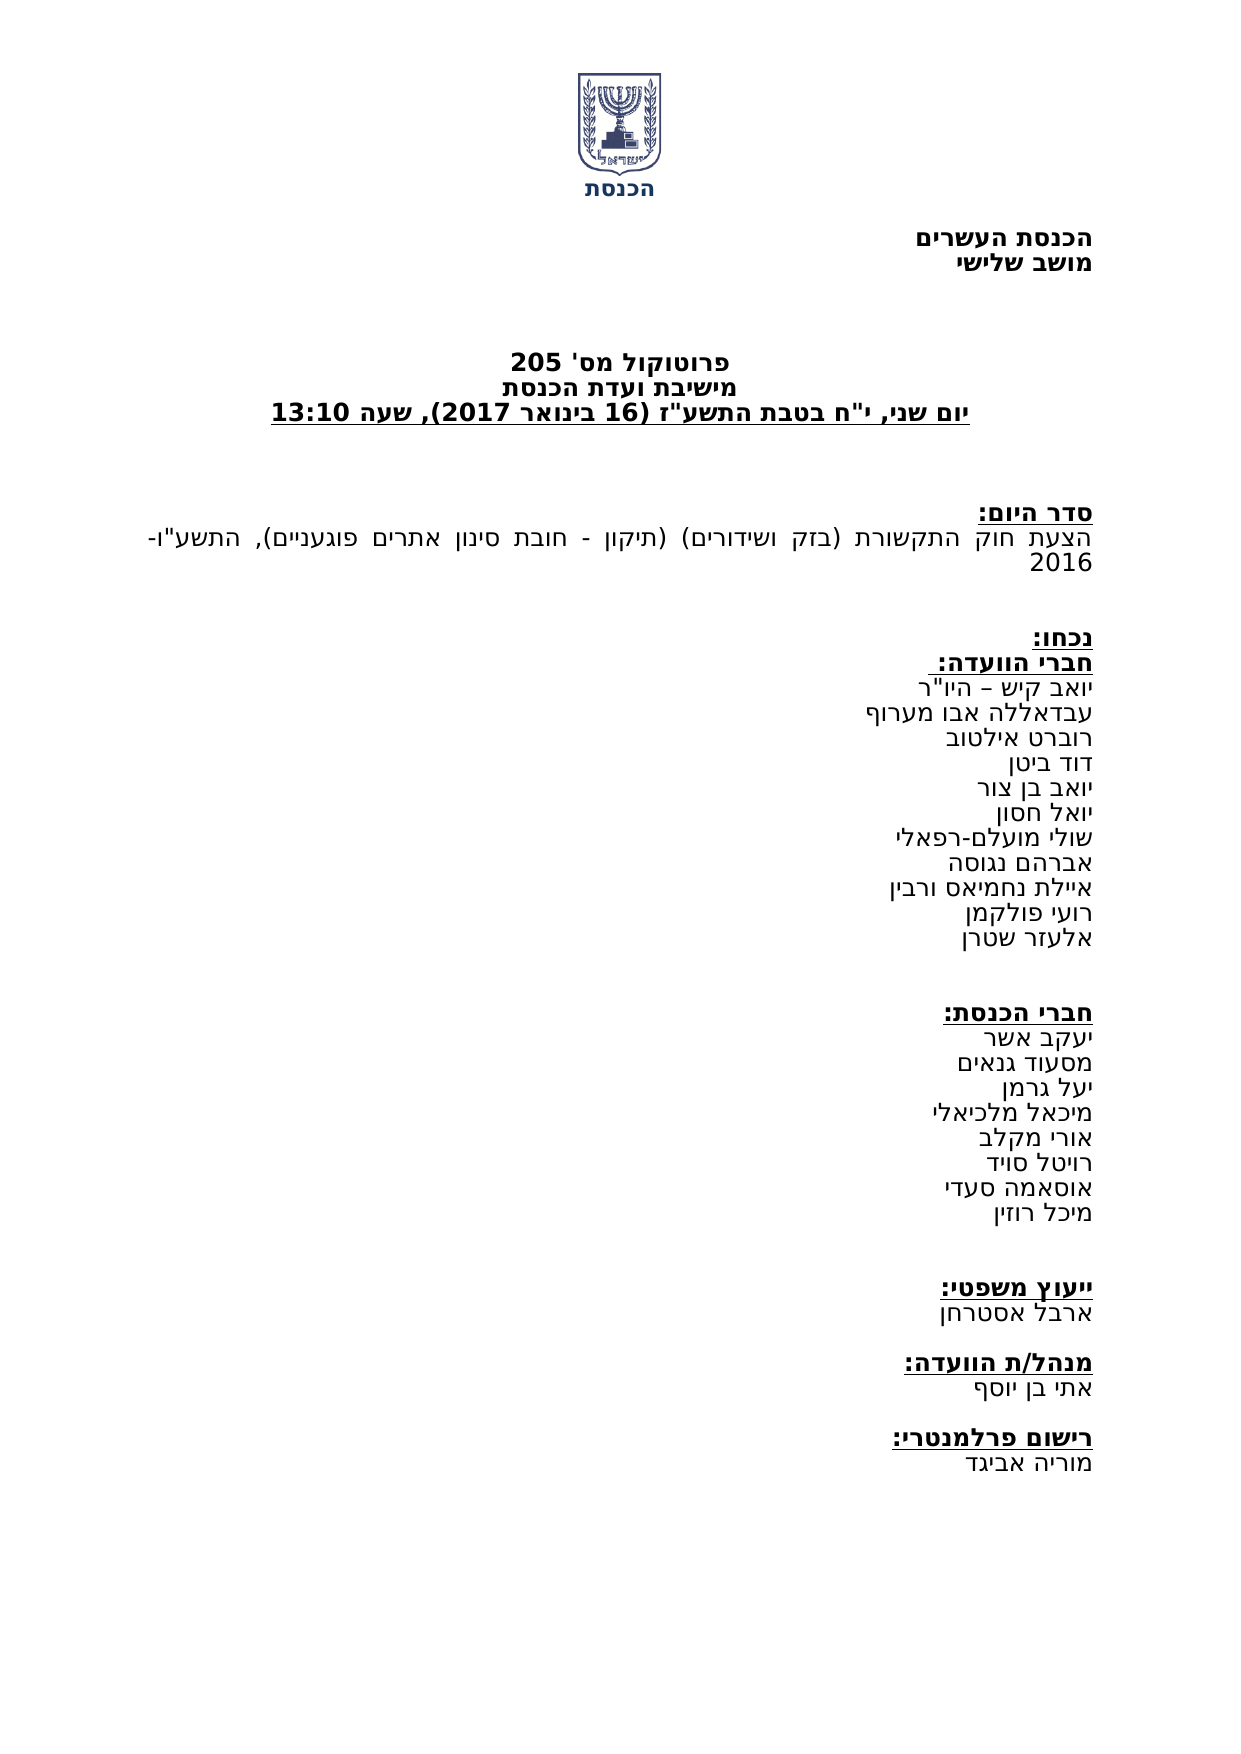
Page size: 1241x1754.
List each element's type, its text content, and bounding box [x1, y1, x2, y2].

text מסעוד גנאים [147, 1052, 1093, 1077]
text אתי בן יוסף [147, 1377, 1093, 1402]
text נכחו: [147, 627, 1093, 652]
text עבדאללה אבו מערוף [147, 702, 1093, 727]
text ייעוץ משפטי: [147, 1277, 1093, 1302]
text מיכאל מלכיאלי [147, 1102, 1093, 1127]
text הצעת חוק התקשורת (בזק ושידורים) (תיקון - חובת סינון אתרים פוגעניים), התשע"ו-2016 [147, 527, 1093, 577]
text יואב קיש – היו"ר [147, 677, 1093, 702]
text שולי מועלם-רפאלי [147, 827, 1093, 852]
text הכנסת העשרים [147, 227, 1093, 252]
text רישום פרלמנטרי: [147, 1427, 1093, 1452]
text פרוטוקול מס' 205 [147, 352, 1093, 377]
text יואל חסון [147, 802, 1093, 827]
text אברהם נגוסה [147, 852, 1093, 877]
text חברי הוועדה: [147, 652, 1093, 677]
text מיכל רוזין [147, 1202, 1093, 1227]
text מישיבת ועדת הכנסת [147, 377, 1093, 402]
text ארבל אסטרחן [147, 1302, 1093, 1327]
text מוריה אביגד [147, 1452, 1093, 1477]
picture [578, 73, 662, 176]
text רועי פולקמן [147, 902, 1093, 927]
text יום שני, י"ח בטבת התשע"ז (16 בינואר 2017), שעה 13:10 [147, 402, 1093, 427]
text דוד ביטן [147, 752, 1093, 777]
text יואב בן צור [147, 777, 1093, 802]
text חברי הכנסת: [147, 1002, 1093, 1027]
text יעקב אשר [147, 1027, 1093, 1052]
text יעל גרמן [147, 1077, 1093, 1102]
text רויטל סויד [147, 1152, 1093, 1177]
text סדר היום: [147, 502, 1093, 527]
text אורי מקלב [147, 1127, 1093, 1152]
text איילת נחמיאס ורבין [147, 877, 1093, 902]
text מושב שלישי [147, 252, 1093, 277]
text מנהל/ת הוועדה: [147, 1352, 1093, 1377]
text רוברט אילטוב [147, 727, 1093, 752]
text אוסאמה סעדי [147, 1177, 1093, 1202]
text אלעזר שטרן [147, 927, 1093, 952]
